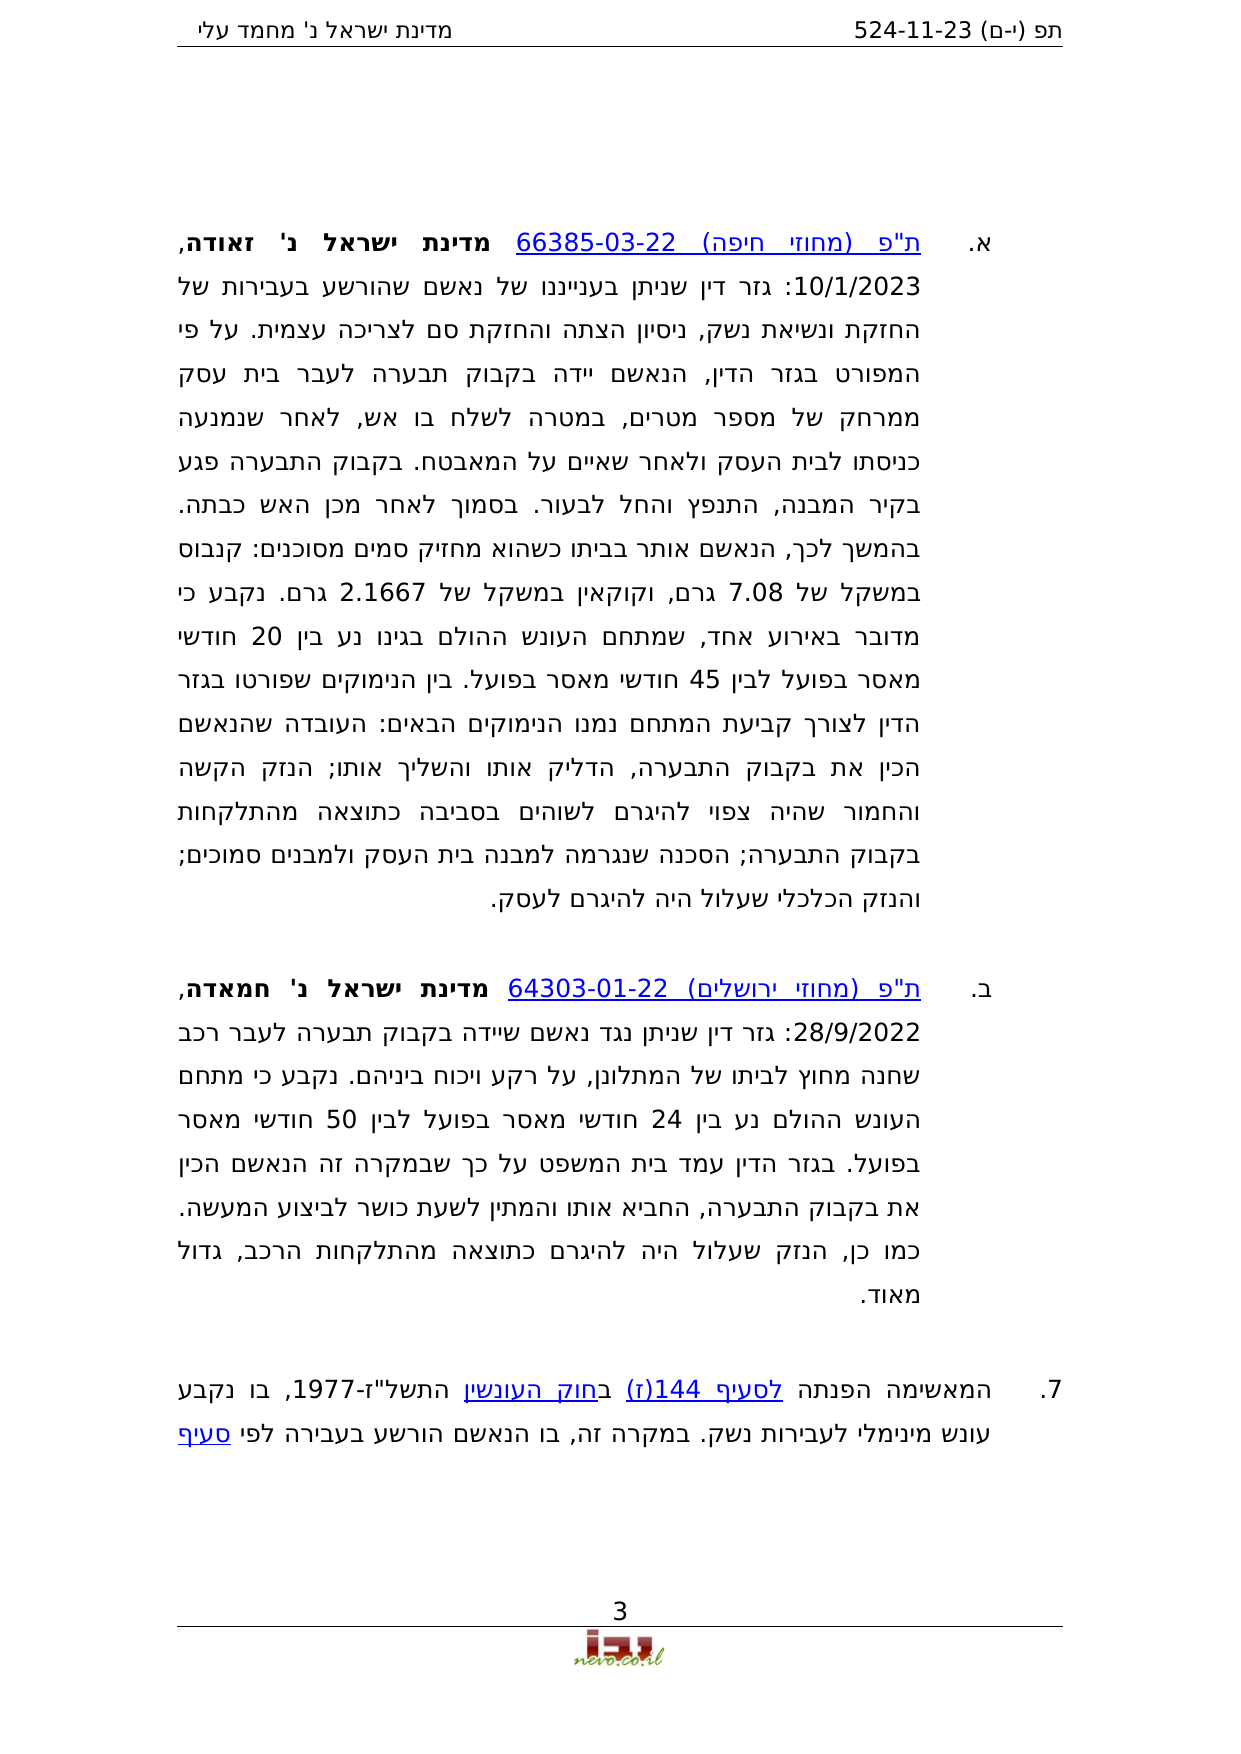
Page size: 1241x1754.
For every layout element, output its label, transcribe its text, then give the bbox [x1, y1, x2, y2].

picture [574, 1629, 666, 1667]
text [177, 1375, 1063, 1448]
text ב. ת"פ (מחוזי ירושלים) 64303-01-22 מדינת ישראל נ' חמאדה, 28/9/2022: גזר דין שניתן נגד נאשם שיידה בקבוק תבערה לעבר רכב שחנה מחוץ לביתו של המתלונן, על רקע ויכוח ביניהם. נקבע כי מתחם העונש ההולם נע בין 24 חודשי מאסר בפועל לבין 50 חודשי מאסר בפועל. בגזר הדין עמד בית המשפט על כך שבמקרה זה הנאשם הכין את בקבוק התבערה, החביא אותו והמתין לשעת כושר לביצוע המעשה. כמו כן, הנזק שעלול היה להיגרם כתוצאה מהתלקחות הרכב, גדול מאוד. [177, 974, 992, 1309]
text א. ת"פ (מחוזי חיפה) 66385-03-22 מדינת ישראל נ' זאודה, 10/1/2023: גזר דין שניתן בענייננו של נאשם שהורשע בעבירות של החזקת ונשיאת נשק, ניסיון הצתה והחזקת סם לצריכה עצמית. על פי המפורט בגזר הדין, הנאשם יידה בקבוק תבערה לעבר בית עסק ממרחק של מספר מטרים, במטרה לשלח בו אש, לאחר שנמנעה כניסתו לבית העסק ולאחר שאיים על המאבטח. בקבוק התבערה פגע בקיר המבנה, התנפץ והחל לבעור. בסמוך לאחר מכן האש כבתה. בהמשך לכך, הנאשם אותר בביתו כשהוא מחזיק סמים מסוכנים: קנבוס במשקל של 7.08 גרם, וקוקאין במשקל של 2.1667 גרם. נקבע כי מדובר באירוע אחד, שמתחם העונש ההולם בגינו נע בין 20 חודשי מאסר בפועל לבין 45 חודשי מאסר בפועל. בין הנימוקים שפורטו בגזר הדין לצורך קביעת המתחם נמנו הנימוקים הבאים: העובדה שהנאשם הכין את בקבוק התבערה, הדליק אותו והשליך אותו; הנזק הקשה והחמור שהיה צפוי להיגרם לשוהים בסביבה כתוצאה מהתלקחות בקבוק התבערה; הסכנה שנגרמה למבנה בית העסק ולמבנים סמוכים; והנזק הכלכלי שעלול היה להיגרם לעסק. [177, 228, 992, 914]
